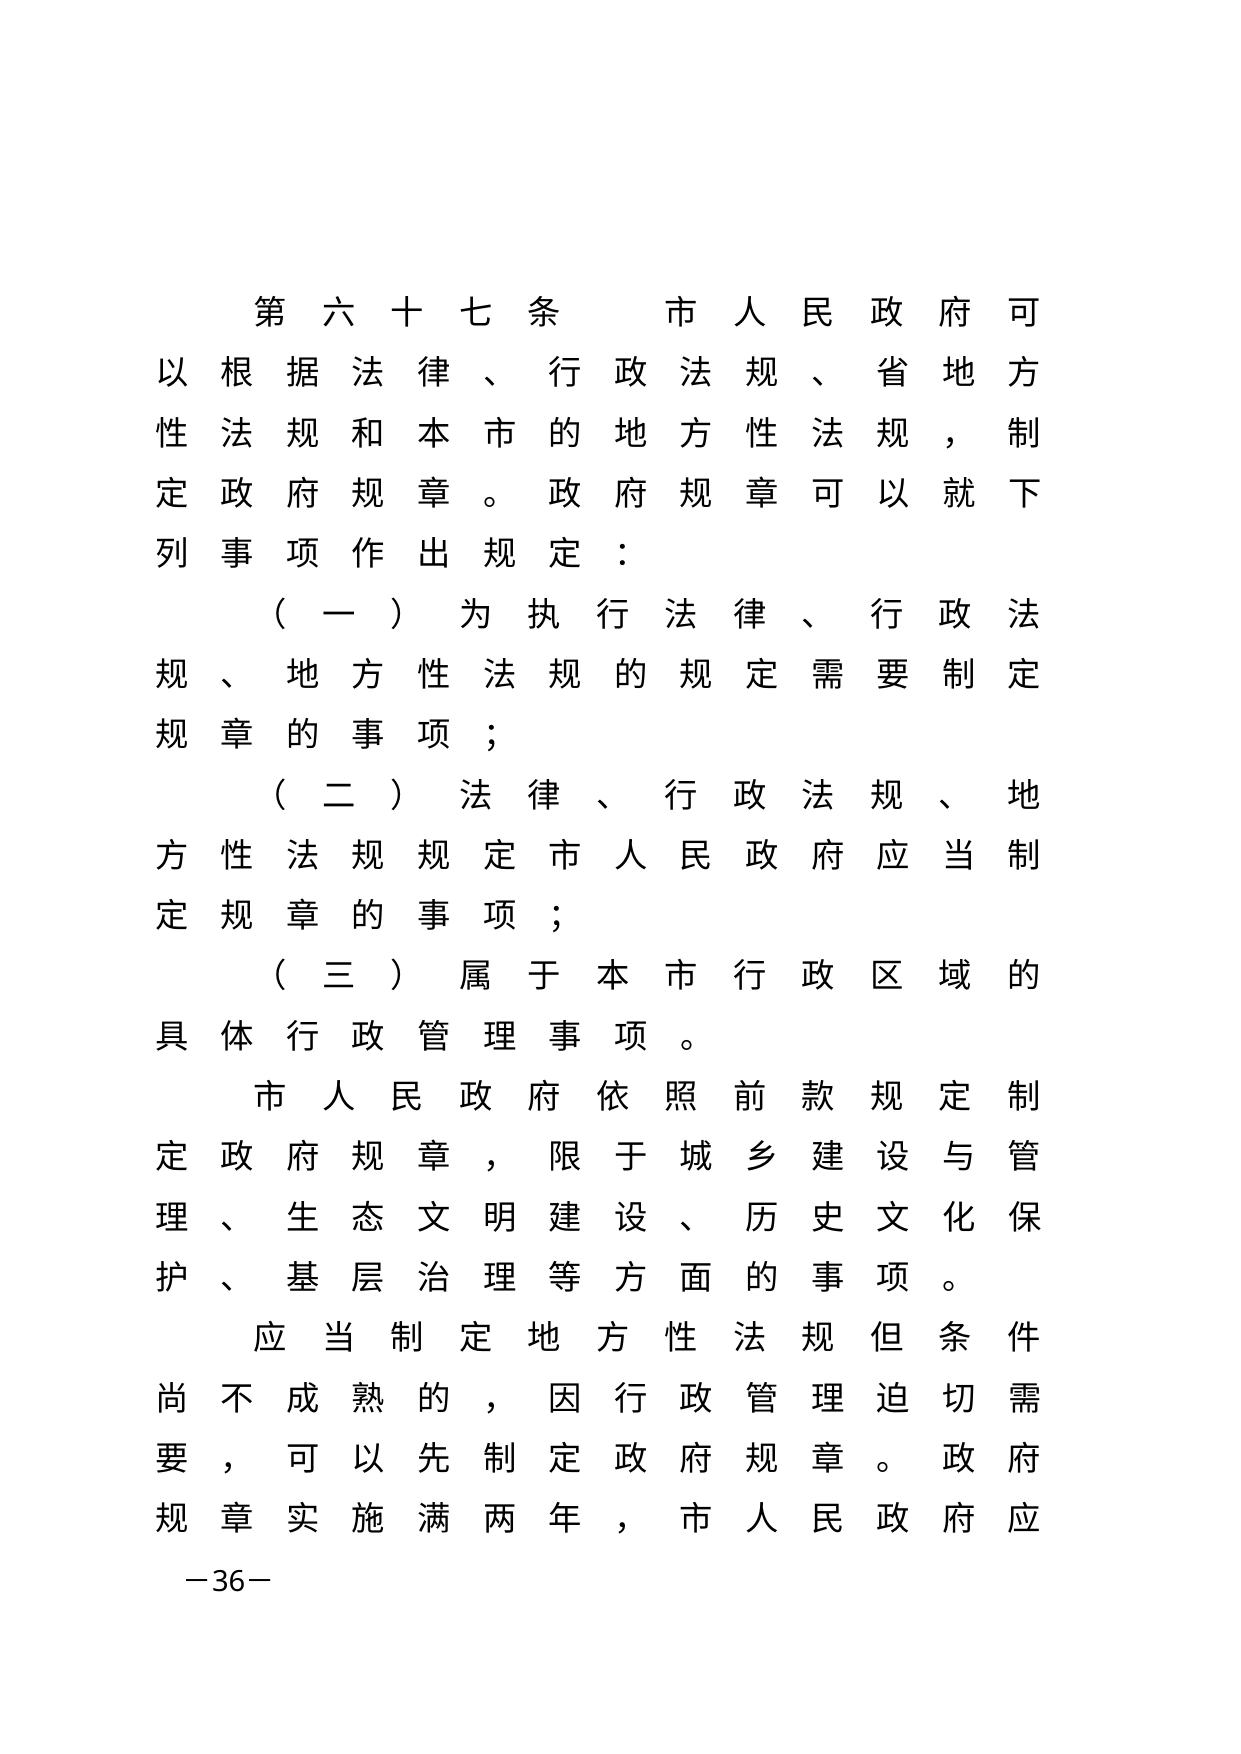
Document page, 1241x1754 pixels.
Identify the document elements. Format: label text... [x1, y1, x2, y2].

text 第六十七条 市人民政府可以根据法律、行政法规、省地方性法规和本市的地方性法规，制定政府规章。政府规章可以就下列事项作出规定： [155, 280, 1073, 581]
text （一）为执行法律、行政法规、地方性法规的规定需要制定规章的事项； [155, 581, 1073, 762]
text （二）法律、行政法规、地方性法规规定市人民政府应当制定规章的事项； [155, 762, 1073, 943]
text 应当制定地方性法规但条件尚不成熟的，因行政管理迫切需要，可以先制定政府规章。政府规章实施满两年，市人民政府应当对规章实施情况进行评估，需要继续实施规章所规定的行政措施的，应当提请市人民代表大会或者其常务委员会制定地方性法规；未提请制定地方性法规的，该规章所规定的有关行政措施自行失效。 [155, 1305, 1073, 1546]
text （三）属于本市行政区域的具体行政管理事项。 [155, 943, 1073, 1064]
text 市人民政府依照前款规定制定政府规章，限于城乡建设与管理、生态文明建设、历史文化保护、基层治理等方面的事项。 [155, 1064, 1073, 1305]
